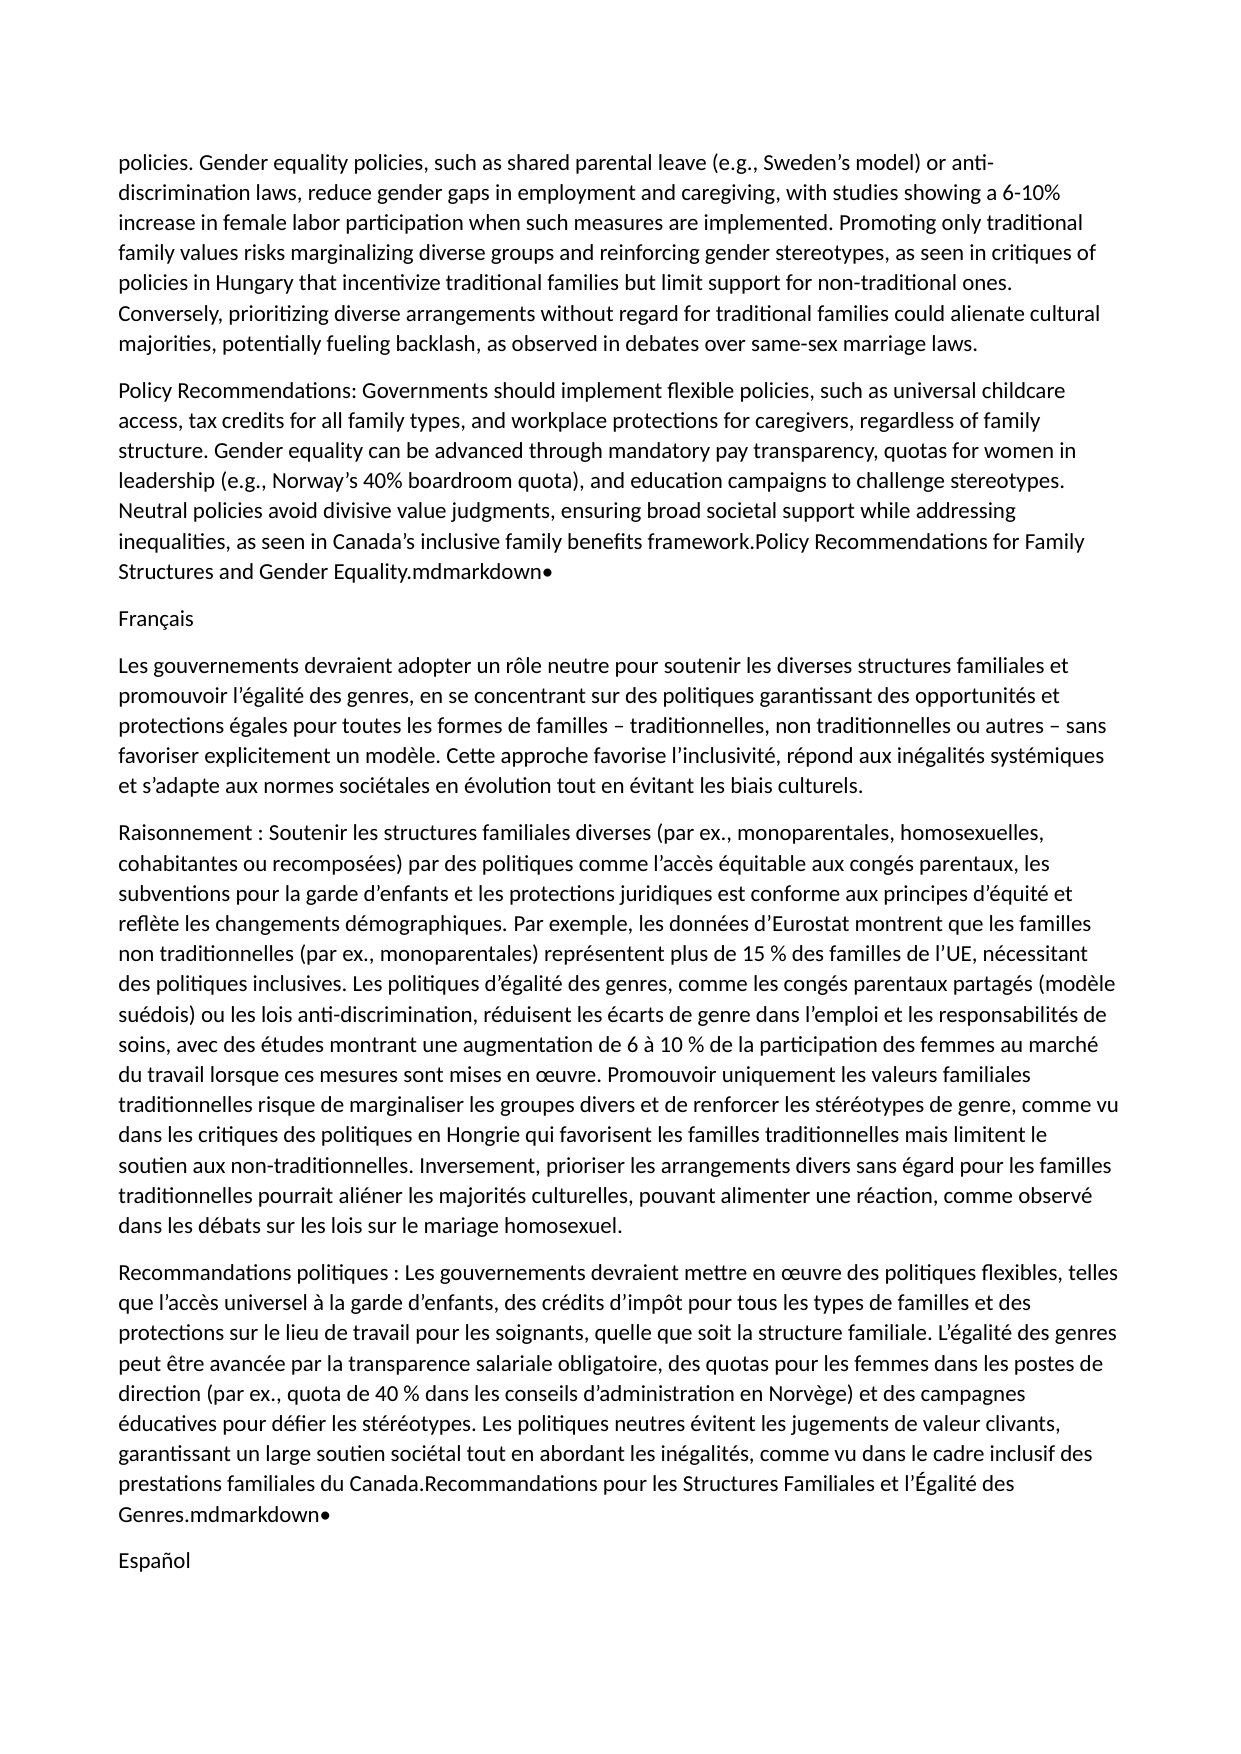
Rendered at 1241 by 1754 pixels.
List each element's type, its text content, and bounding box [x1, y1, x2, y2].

text Español [118, 1547, 1122, 1574]
text Policy Recommendations: Governments should implement flexible policies, such as universal childcare access, tax credits for all family types, and workplace protections for caregivers, regardless of family structure. Gender equality can be advanced through mandatory pay transparency, quotas for women in leadership (e.g., Norway’s 40% boardroom quota), and education campaigns to challenge stereotypes. Neutral policies avoid divisive value judgments, ensuring broad societal support while addressing inequalities, as seen in Canada’s inclusive family benefits framework.Policy Recommendations for Family Structures and Gender Equality.mdmarkdown• [118, 376, 1122, 585]
text Raisonnement : Soutenir les structures familiales diverses (par ex., monoparentales, homosexuelles, cohabitantes ou recomposées) par des politiques comme l’accès équitable aux congés parentaux, les subventions pour la garde d’enfants et les protections juridiques est conforme aux principes d’équité et reflète les changements démographiques. Par exemple, les données d’Eurostat montrent que les familles non traditionnelles (par ex., monoparentales) représentent plus de 15 % des familles de l’UE, nécessitant des politiques inclusives. Les politiques d’égalité des genres, comme les congés parentaux partagés (modèle suédois) ou les lois anti-discrimination, réduisent les écarts de genre dans l’emploi et les responsabilités de soins, avec des études montrant une augmentation de 6 à 10 % de la participation des femmes au marché du travail lorsque ces mesures sont mises en œuvre. Promouvoir uniquement les valeurs familiales traditionnelles risque de marginaliser les groupes divers et de renforcer les stéréotypes de genre, comme vu dans les critiques des politiques en Hongrie qui favorisent les familles traditionnelles mais limitent le soutien aux non-traditionnelles. Inversement, prioriser les arrangements divers sans égard pour les familles traditionnelles pourrait aliéner les majorités culturelles, pouvant alimenter une réaction, comme observé dans les débats sur les lois sur le mariage homosexuel. [118, 818, 1122, 1239]
text Les gouvernements devraient adopter un rôle neutre pour soutenir les diverses structures familiales et promouvoir l’égalité des genres, en se concentrant sur des politiques garantissant des opportunités et protections égales pour toutes les formes de familles – traditionnelles, non traditionnelles ou autres – sans favoriser explicitement un modèle. Cette approche favorise l’inclusivité, répond aux inégalités systémiques et s’adapte aux normes sociétales en évolution tout en évitant les biais culturels. [118, 651, 1122, 799]
text Français [118, 604, 1122, 632]
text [118, 148, 1122, 357]
text Recommandations politiques : Les gouvernements devraient mettre en œuvre des politiques flexibles, telles que l’accès universel à la garde d’enfants, des crédits d’impôt pour tous les types de familles et des protections sur le lieu de travail pour les soignants, quelle que soit la structure familiale. L’égalité des genres peut être avancée par la transparence salariale obligatoire, des quotas pour les femmes dans les postes de direction (par ex., quota de 40 % dans les conseils d’administration en Norvège) et des campagnes éducatives pour défier les stéréotypes. Les politiques neutres évitent les jugements de valeur clivants, garantissant un large soutien sociétal tout en abordant les inégalités, comme vu dans le cadre inclusif des prestations familiales du Canada.Recommandations pour les Structures Familiales et l’Égalité des Genres.mdmarkdown• [118, 1258, 1122, 1528]
